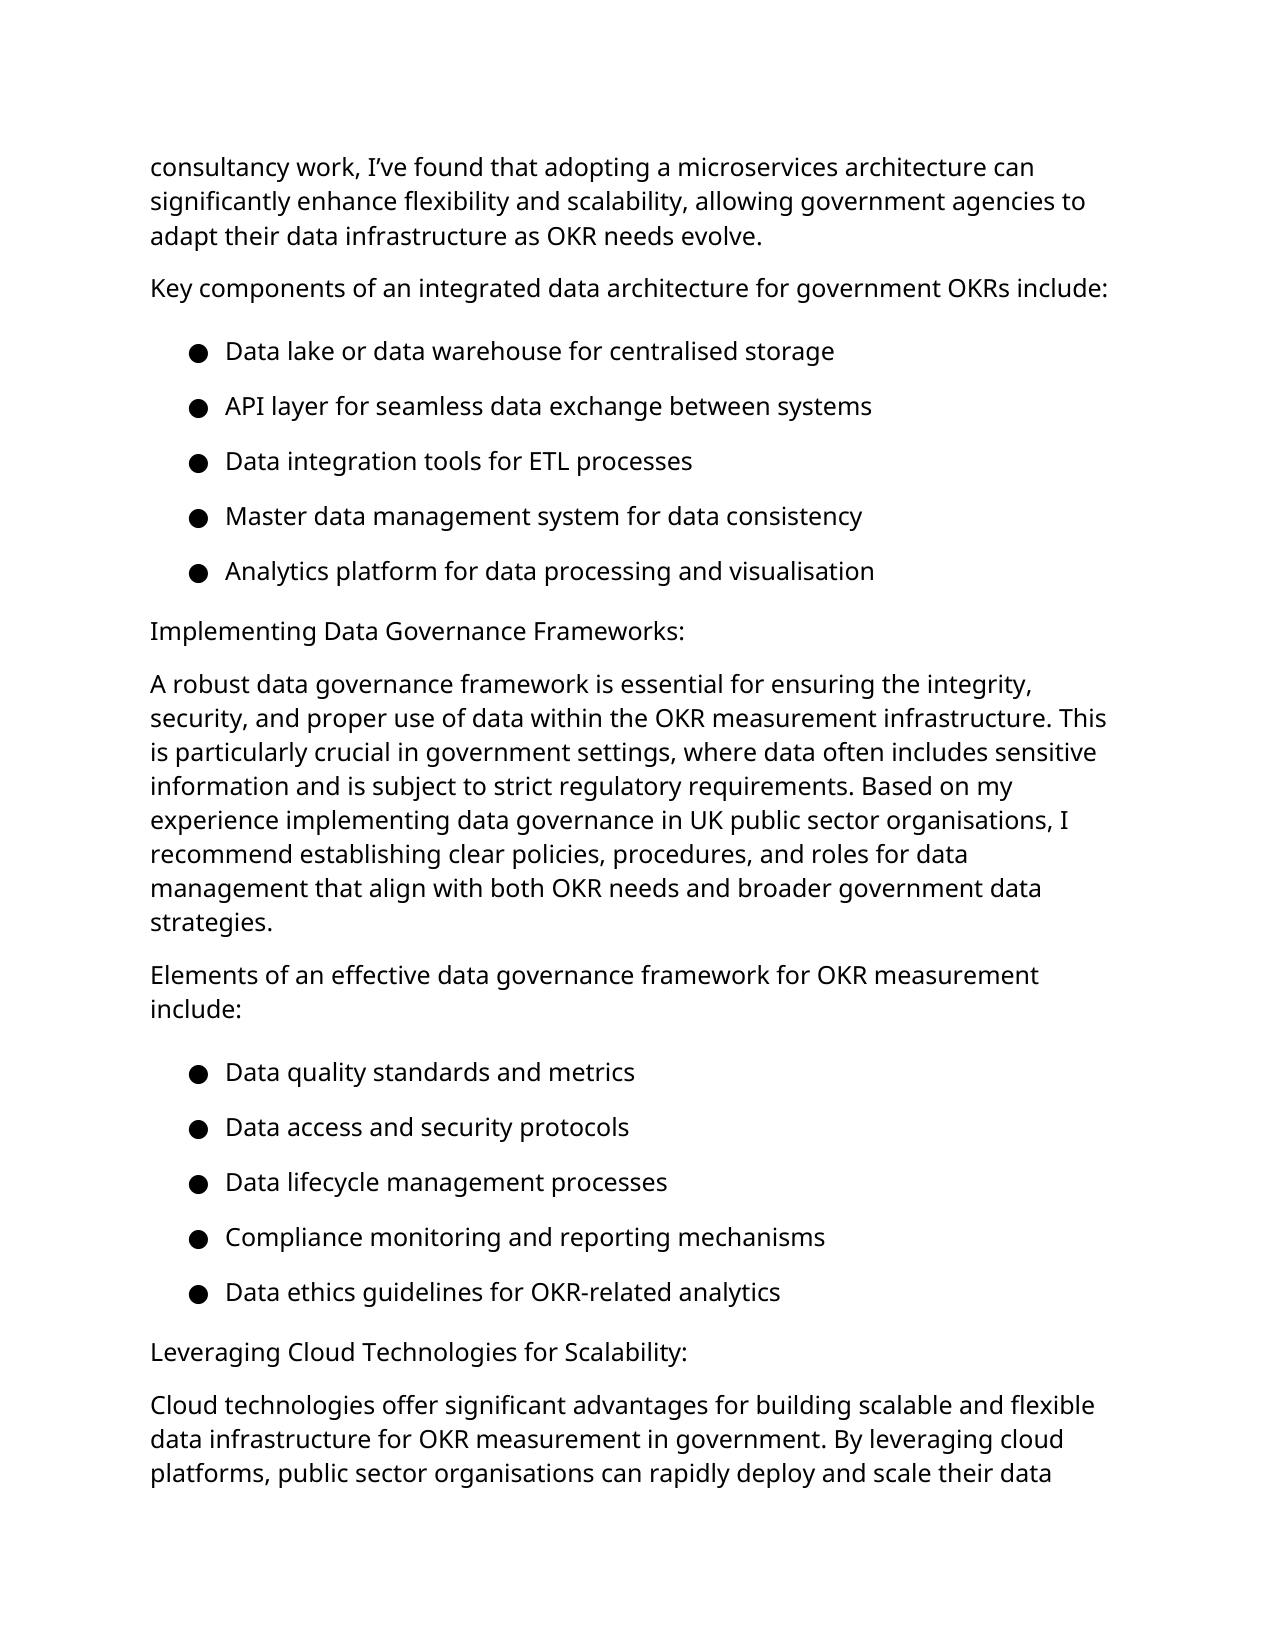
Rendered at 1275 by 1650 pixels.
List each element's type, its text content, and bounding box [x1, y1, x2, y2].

list Data access and security protocols [187, 1100, 1125, 1151]
list Data ethics guidelines for OKR-related analytics [187, 1265, 1125, 1316]
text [150, 1387, 1125, 1490]
list Data lifecycle management processes [187, 1155, 1125, 1206]
text Key components of an integrated data architecture for government OKRs include: [150, 271, 1125, 305]
list API layer for seamless data exchange between systems [187, 379, 1125, 430]
text Implementing Data Governance Frameworks: [150, 614, 1125, 648]
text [150, 150, 1125, 252]
text A robust data governance framework is essential for ensuring the integrity, security, and proper use of data within the OKR measurement infrastructure. This is particularly crucial in government settings, where data often includes sensitive information and is subject to strict regulatory requirements. Based on my experience implementing data governance in UK public sector organisations, I recommend establishing clear policies, procedures, and roles for data management that align with both OKR needs and broader government data strategies. [150, 667, 1125, 939]
list Data integration tools for ETL processes [187, 434, 1125, 485]
text Elements of an effective data governance framework for OKR measurement include: [150, 958, 1125, 1026]
list Compliance monitoring and reporting mechanisms [187, 1210, 1125, 1261]
list Data lake or data warehouse for centralised storage [187, 324, 1125, 375]
list Data quality standards and metrics [187, 1045, 1125, 1096]
list Analytics platform for data processing and visualisation [187, 544, 1125, 595]
list Master data management system for data consistency [187, 489, 1125, 540]
text Leveraging Cloud Technologies for Scalability: [150, 1335, 1125, 1369]
